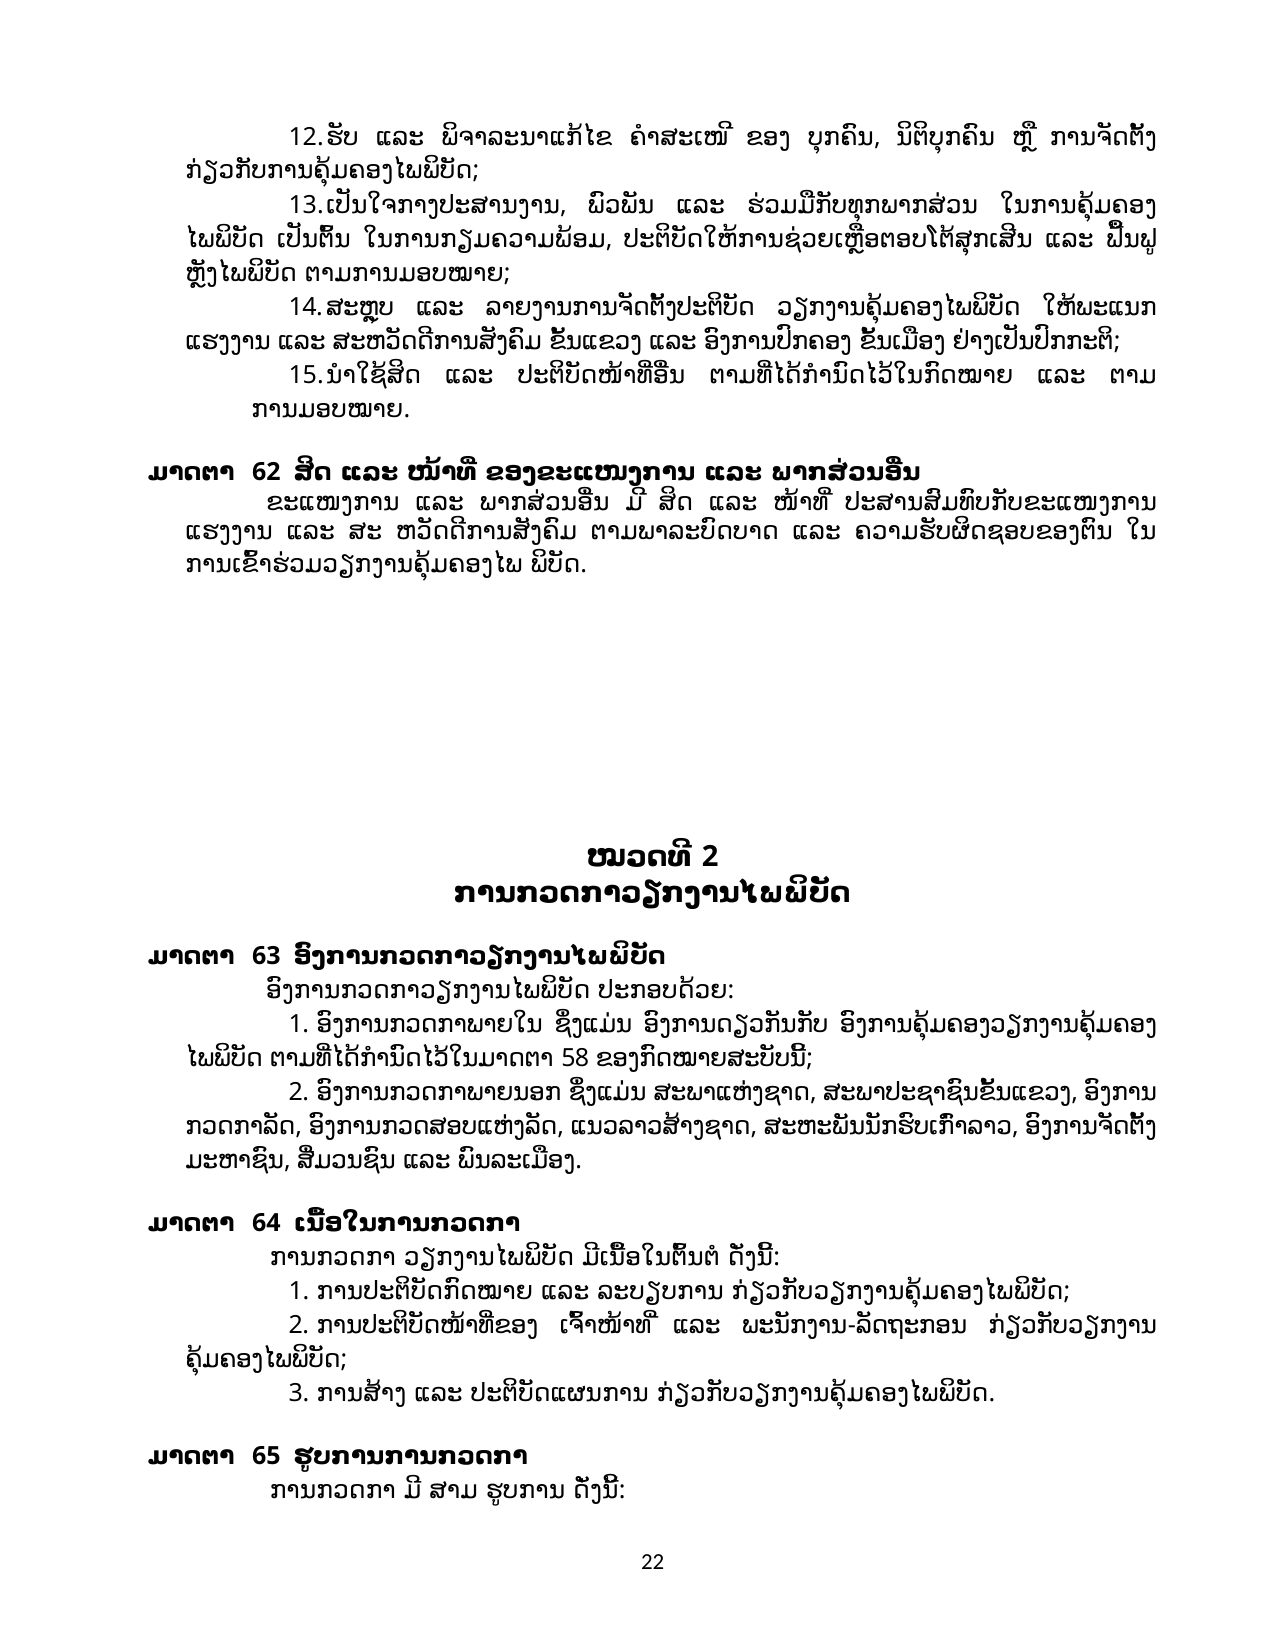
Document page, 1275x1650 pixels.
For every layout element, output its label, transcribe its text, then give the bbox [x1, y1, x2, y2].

list ສະຫຼຸບ ແລະ ລາຍງານການຈັດຕັ້ງປະຕິບັດ ວຽກງານຄຸ້ມຄອງໄພພິບັດ ໃຫ້ພະແນກແຮງງານ ແລະ ສະຫວັດດີການສັງຄົມ ຂັ້ນແຂວງ ແລະ ອົງການປົກຄອງ ຂັ້ນເມືອງ ຢ່າງເປັນປົກກະຕິ; [185, 288, 1157, 357]
text ມາດຕາ 64 ເນື້ອໃນການກວດກາ [148, 1204, 1157, 1238]
list ເປັນໃຈກາງປະສານງານ, ພົວພັນ ແລະ ຮ່ວມມືກັບ​ທຸກພາກສ່ວນ ໃນການຄຸ້ມຄອງໄພພິບັດ ເປັນຕົ້ນ ໃນການກຽມຄວາມພ້ອມ, ປະຕິບັດໃຫ້ການຊ່ວຍເຫຼືອຕອບໂຕ້ສຸກເສີນ ແລະ ຟື້ນຟູຫຼັງໄພພິບັດ ຕາມການມອບໝາຍ; [185, 186, 1157, 288]
list ອົງການກວດກາພາຍນອກ ຊຶ່ງແມ່ນ ສະພາແຫ່ງຊາດ, ສະພາປະຊາຊົນຂັ້ນແຂວງ, ອົງການກວດກາລັດ, ອົງການກວດສອບແຫ່ງລັດ, ແນວລາວສ້າງຊາດ, ສະຫະພັນນັກຮົບເກົ່າລາວ, ອົງການຈັດຕັ້ງມະຫາຊົນ, ສື່ມວນຊົນ ແລະ ພົນລະເມືອງ. [185, 1074, 1157, 1176]
text ໝວດທີ 2 [148, 836, 1157, 875]
text ອົງການກວດກາວຽກງານໄພພິບັດ ປະກອບດ້ວຍ: [148, 972, 1157, 1006]
text ມາດຕາ 63 ອົງການກວດກາວຽກງານໄພພິບັດ [148, 938, 1157, 972]
text ມາດຕາ 65 ຮູບການການກວດກາ [148, 1437, 1157, 1471]
text ຂະແໜງການ ແລະ ພາກສ່ວນອື່ນ ມີ ສິດ ແລະ ໜ້າທີ່ ປະສານສົມທົບກັບຂະແໜງການແຮງງານ ແລະ ສະ ຫວັດດີການສັງຄົມ ຕາມພາລະບົດບາດ ແລະ ຄວາມຮັບຜິດຊອບຂອງຕົນ ໃນການເຂົ້າຮ່ວມວຽກງານຄຸ້ມຄອງໄພ ພິບັດ. [185, 487, 1157, 579]
list ການສ້າງ ແລະ ປະຕິບັດແຜນການ ກ່ຽວກັບວຽກງານຄຸ້ມຄອງໄພພິບັດ. [288, 1375, 1157, 1409]
list ນຳ​ໃຊ້​ສິດ ແລະ ປະຕິບັດໜ້າທີ່ອື່ນ ຕາມທີ່ໄດ້ກຳນົດໄວ້ໃນກົດໝາຍ ແລະ ຕາມການມອບໝາຍ. [251, 357, 1157, 425]
text ການກວດກາ ວຽກງານໄພພິບັດ ມີເນື້ອໃນຕົ້ນຕໍ ດັ່ງນີ້: [207, 1238, 1157, 1273]
text ການກວດກາວຽກງານໄພພິບັດ [148, 875, 1157, 909]
text ມາດຕາ 62 ສິດ ແລະ ໜ້າທີ່ ຂອງຂະແໜງການ ແລະ ພາກສ່ວນອື່ນ [148, 453, 1157, 487]
list ການປະຕິບັດໜ້າທີ່ຂອງ ເຈົ້າໜ້າທີ່ ແລະ ພະນັກງານ-ລັດຖະກອນ ກ່ຽວກັບວຽກງານຄຸ້ມຄອງໄພພິບັດ; [185, 1307, 1157, 1375]
list ອົງການກວດກາພາຍໃນ ຊຶ່ງແມ່ນ ອົງການດຽວກັນກັບ ອົງການຄຸ້ມຄອງວຽກງານຄຸ້ມຄອງໄພພິບັດ ຕາມທີ່ໄດ້ກຳນົດໄວ້ໃນມາດຕາ 58 ຂອງກົດໝາຍສະບັບນີ້; [185, 1006, 1157, 1074]
list ຮັບ ແລະ ພິຈາລະນາແກ້ໄຂ ​ຄຳ​ສະ​ເໜີ ຂອງ ບຸກຄົນ, ນິຕິບຸກຄົນ ຫຼື ການຈັດຕັ້ງ ກ່ຽວກັບການຄຸ້ມຄອງໄພພິບັດ; [185, 118, 1157, 186]
text ການກວດກາ ມີ ສາມ ຮູບການ ດັ່ງນີ້: [251, 1471, 1157, 1505]
list ການປະຕິບັດກົດໝາຍ ແລະ ລະບຽບການ ກ່ຽວກັບວຽກງານຄຸ້ມຄອງໄພພິບັດ; [288, 1273, 1157, 1307]
